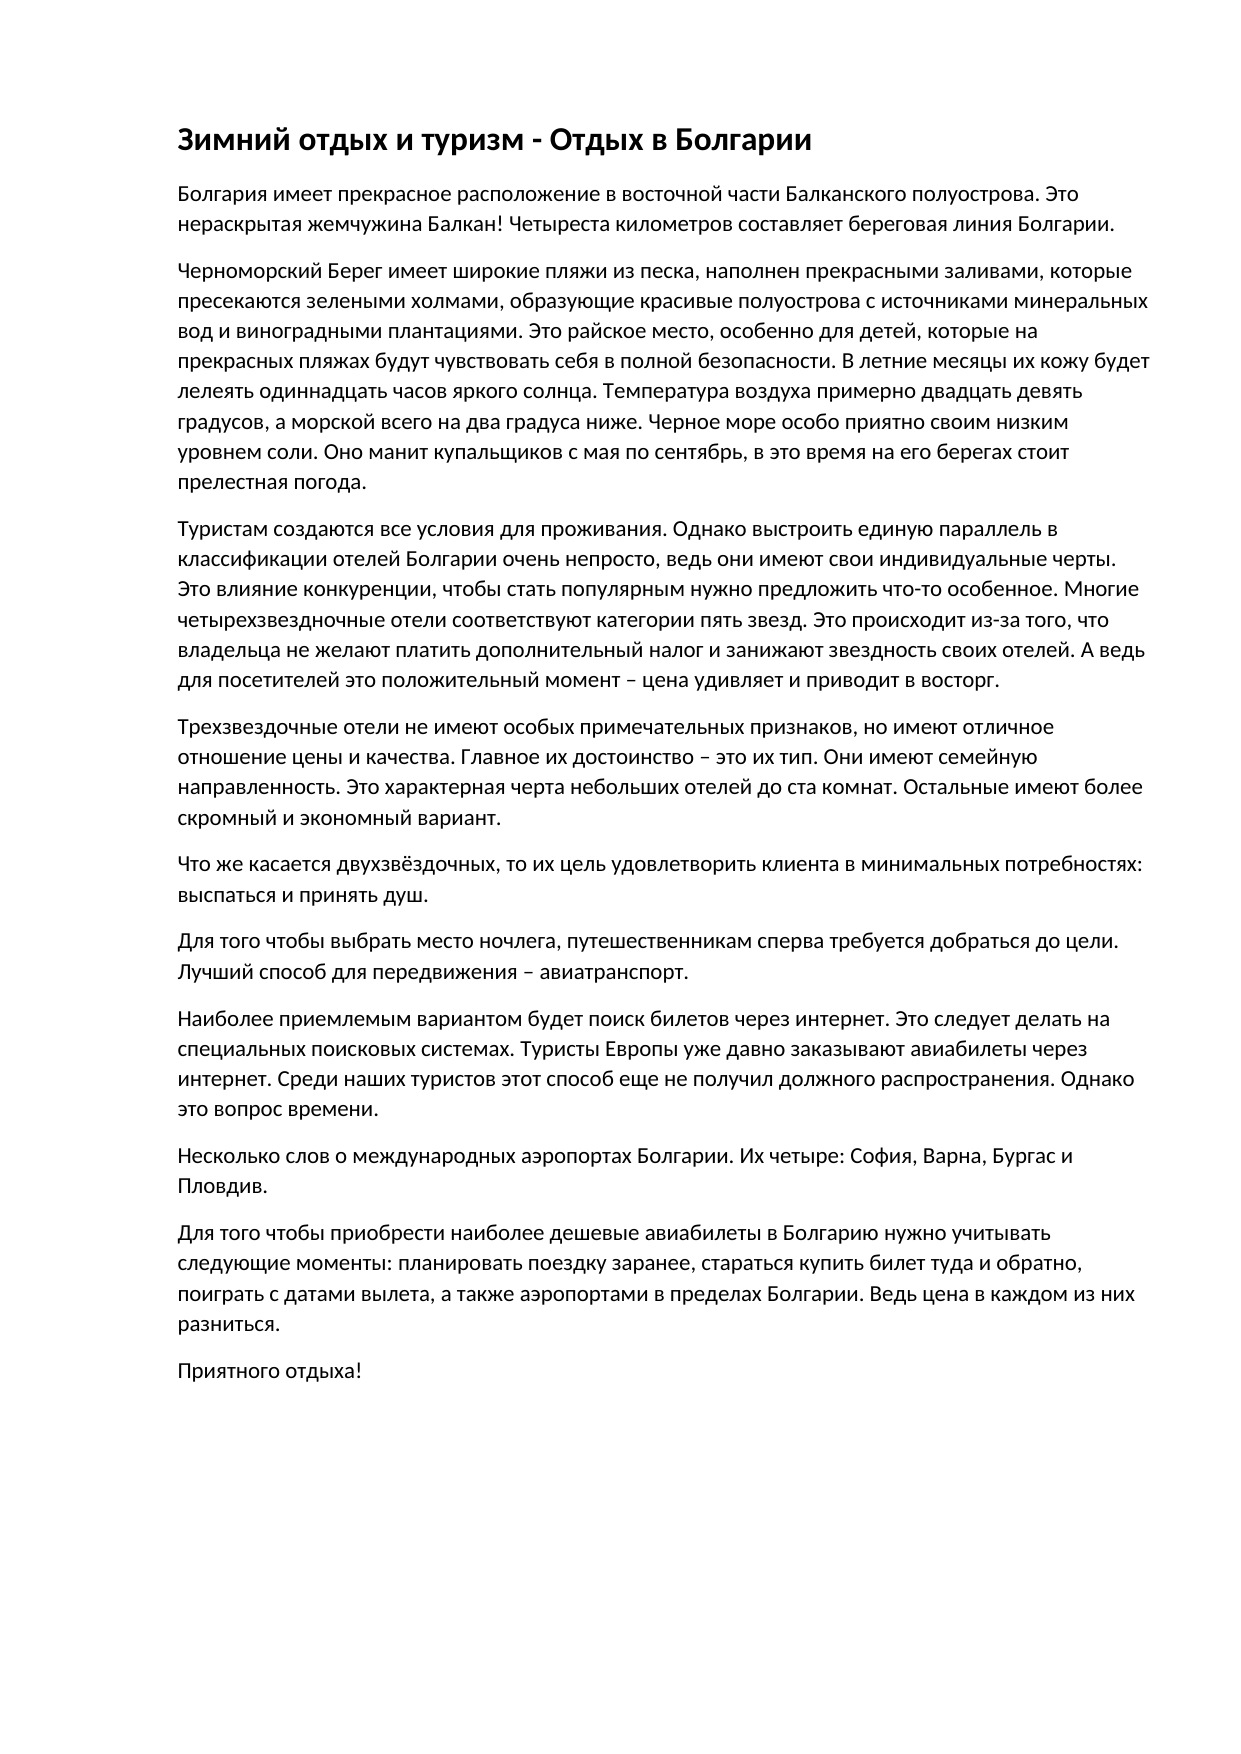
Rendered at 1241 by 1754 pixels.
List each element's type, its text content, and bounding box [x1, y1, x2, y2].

text Зимний отдых и туризм - Отдых в Болгарии [177, 118, 1152, 159]
text Для того чтобы приобрести наиболее дешевые авиабилеты в Болгарию нужно учитывать следующие моменты: планировать поездку заранее, стараться купить билет туда и обратно, поиграть с датами вылета, а также аэропортами в пределах Болгарии. Ведь цена в каждом из них разниться. [177, 1218, 1152, 1337]
text Трехзвездочные отели не имеют особых примечательных признаков, но имеют отличное отношение цены и качества. Главное их достоинство – это их тип. Они имеют семейную направленность. Это характерная черта небольших отелей до ста комнат. Остальные имеют более скромный и экономный вариант. [177, 712, 1152, 831]
text Болгария имеет прекрасное расположение в восточной части Балканского полуострова. Это нераскрытая жемчужина Балкан! Четыреста километров составляет береговая линия Болгарии. [177, 179, 1152, 237]
text Для того чтобы выбрать место ночлега, путешественникам сперва требуется добраться до цели. Лучший способ для передвижения – авиатранспорт. [177, 927, 1152, 985]
text Наиболее приемлемым вариантом будет поиск билетов через интернет. Это следует делать на специальных поисковых системах. Туристы Европы уже давно заказывают авиабилеты через интернет. Среди наших туристов этот способ еще не получил должного распространения. Однако это вопрос времени. [177, 1004, 1152, 1122]
text Приятного отдыха! [177, 1356, 1152, 1384]
text Что же касается двухзвёздочных, то их цель удовлетворить клиента в минимальных потребностях: выспаться и принять душ. [177, 849, 1152, 908]
text Черноморский Берег имеет широкие пляжи из песка, наполнен прекрасными заливами, которые пресекаются зелеными холмами, образующие красивые полуострова с источниками минеральных вод и виноградными плантациями. Это райское место, особенно для детей, которые на прекрасных пляжах будут чувствовать себя в полной безопасности. В летние месяцы их кожу будет лелеять одиннадцать часов яркого солнца. Температура воздуха примерно двадцать девять градусов, а морской всего на два градуса ниже. Черное море особо приятно своим низким уровнем соли. Оно манит купальщиков с мая по сентябрь, в это время на его берегах стоит прелестная погода. [177, 256, 1152, 495]
text Несколько слов о международных аэропортах Болгарии. Их четыре: София, Варна, Бургас и Пловдив. [177, 1141, 1152, 1199]
text Туристам создаются все условия для проживания. Однако выстроить единую параллель в классификации отелей Болгарии очень непросто, ведь они имеют свои индивидуальные черты. Это влияние конкуренции, чтобы стать популярным нужно предложить что-то особенное. Многие четырехзвездночные отели соответствуют категории пять звезд. Это происходит из-за того, что владельца не желают платить дополнительный налог и занижают звездность своих отелей. А ведь для посетителей это положительный момент – цена удивляет и приводит в восторг. [177, 514, 1152, 693]
